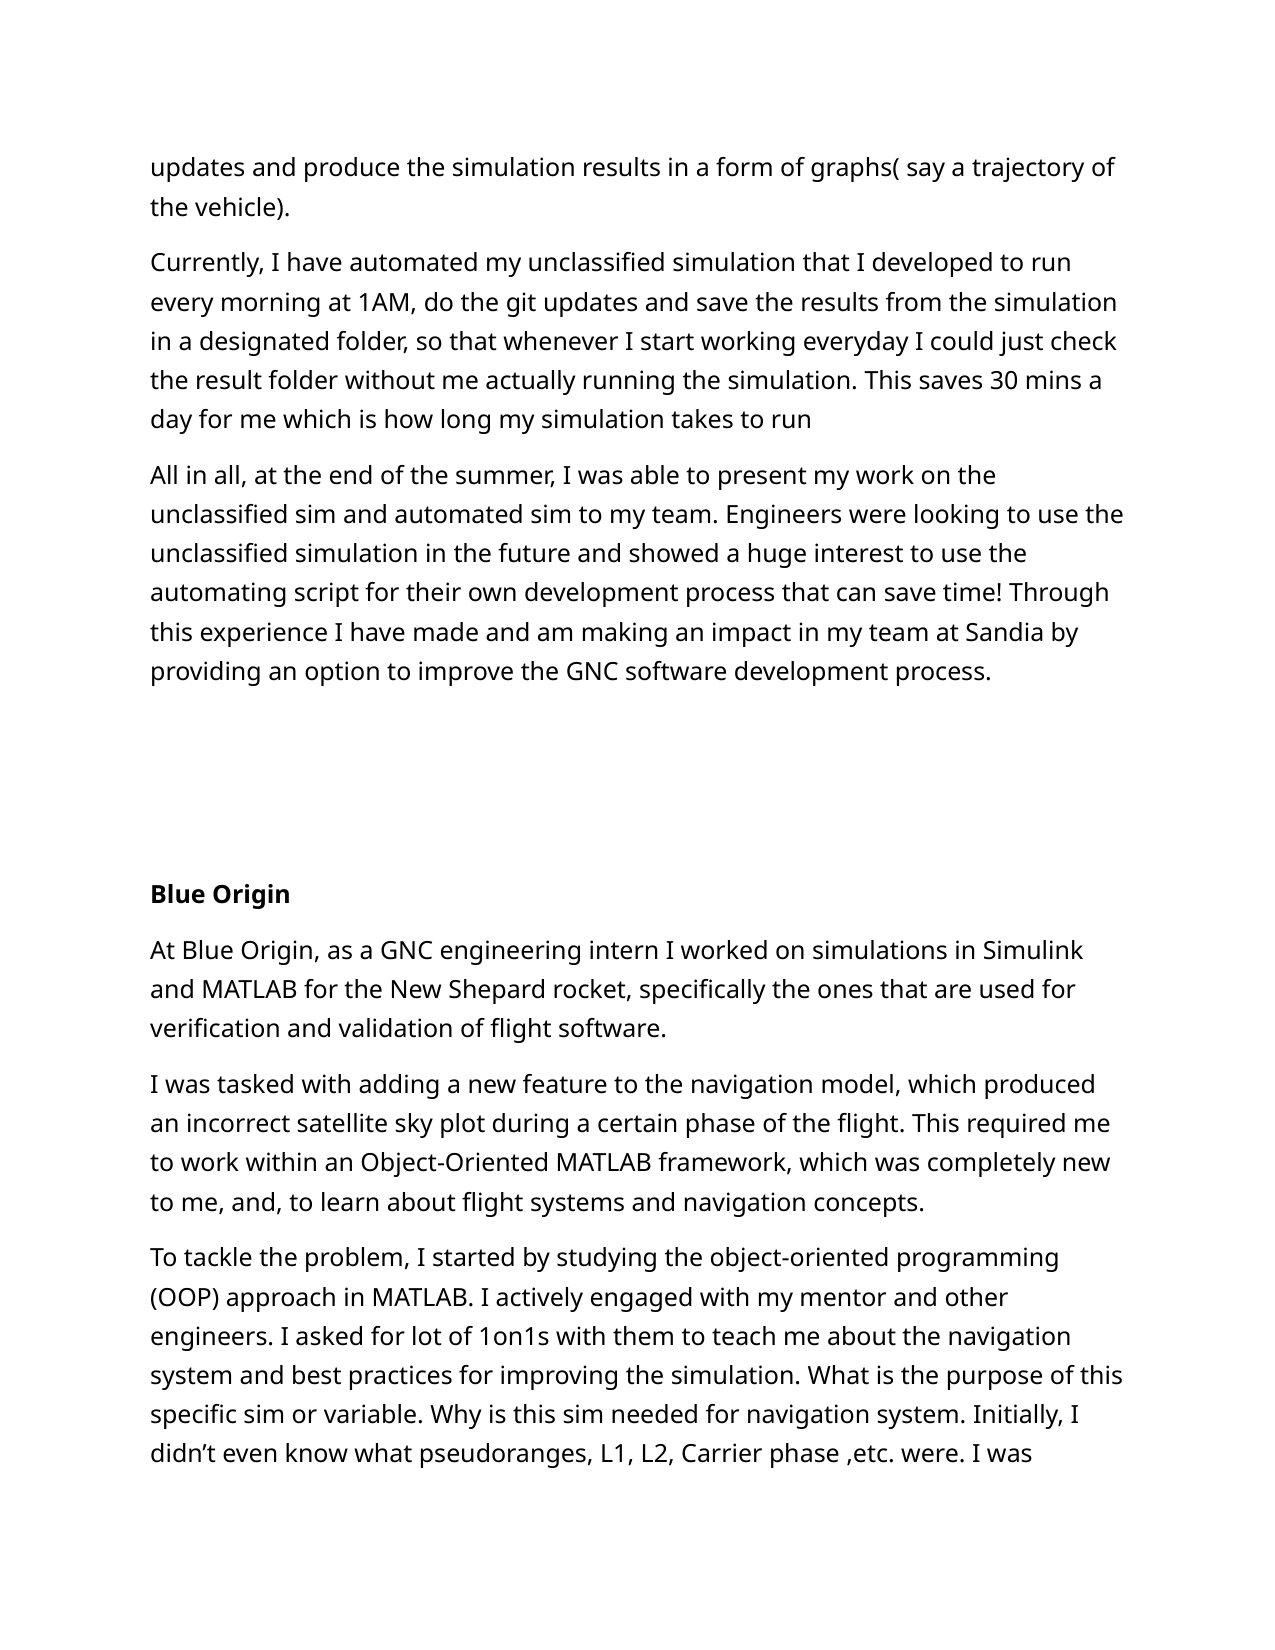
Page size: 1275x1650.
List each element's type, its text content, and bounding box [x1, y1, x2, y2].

text I was tasked with adding a new feature to the navigation model, which produced an incorrect satellite sky plot during a certain phase of the flight. This required me to work within an Object-Oriented MATLAB framework, which was completely new to me, and, to learn about flight systems and navigation concepts. [150, 1067, 1125, 1218]
text All in all, at the end of the summer, I was able to present my work on the unclassified sim and automated sim to my team. Engineers were looking to use the unclassified simulation in the future and showed a huge interest to use the automating script for their own development process that can save time! Through this experience I have made and am making an impact in my team at Sandia by providing an option to improve the GNC software development process. [150, 457, 1125, 687]
text Blue Origin [150, 877, 1125, 911]
text At Blue Origin, as a GNC engineering intern I worked on simulations in Simulink and MATLAB for the New Shepard rocket, specifically the ones that are used for verification and validation of flight software. [150, 932, 1125, 1045]
